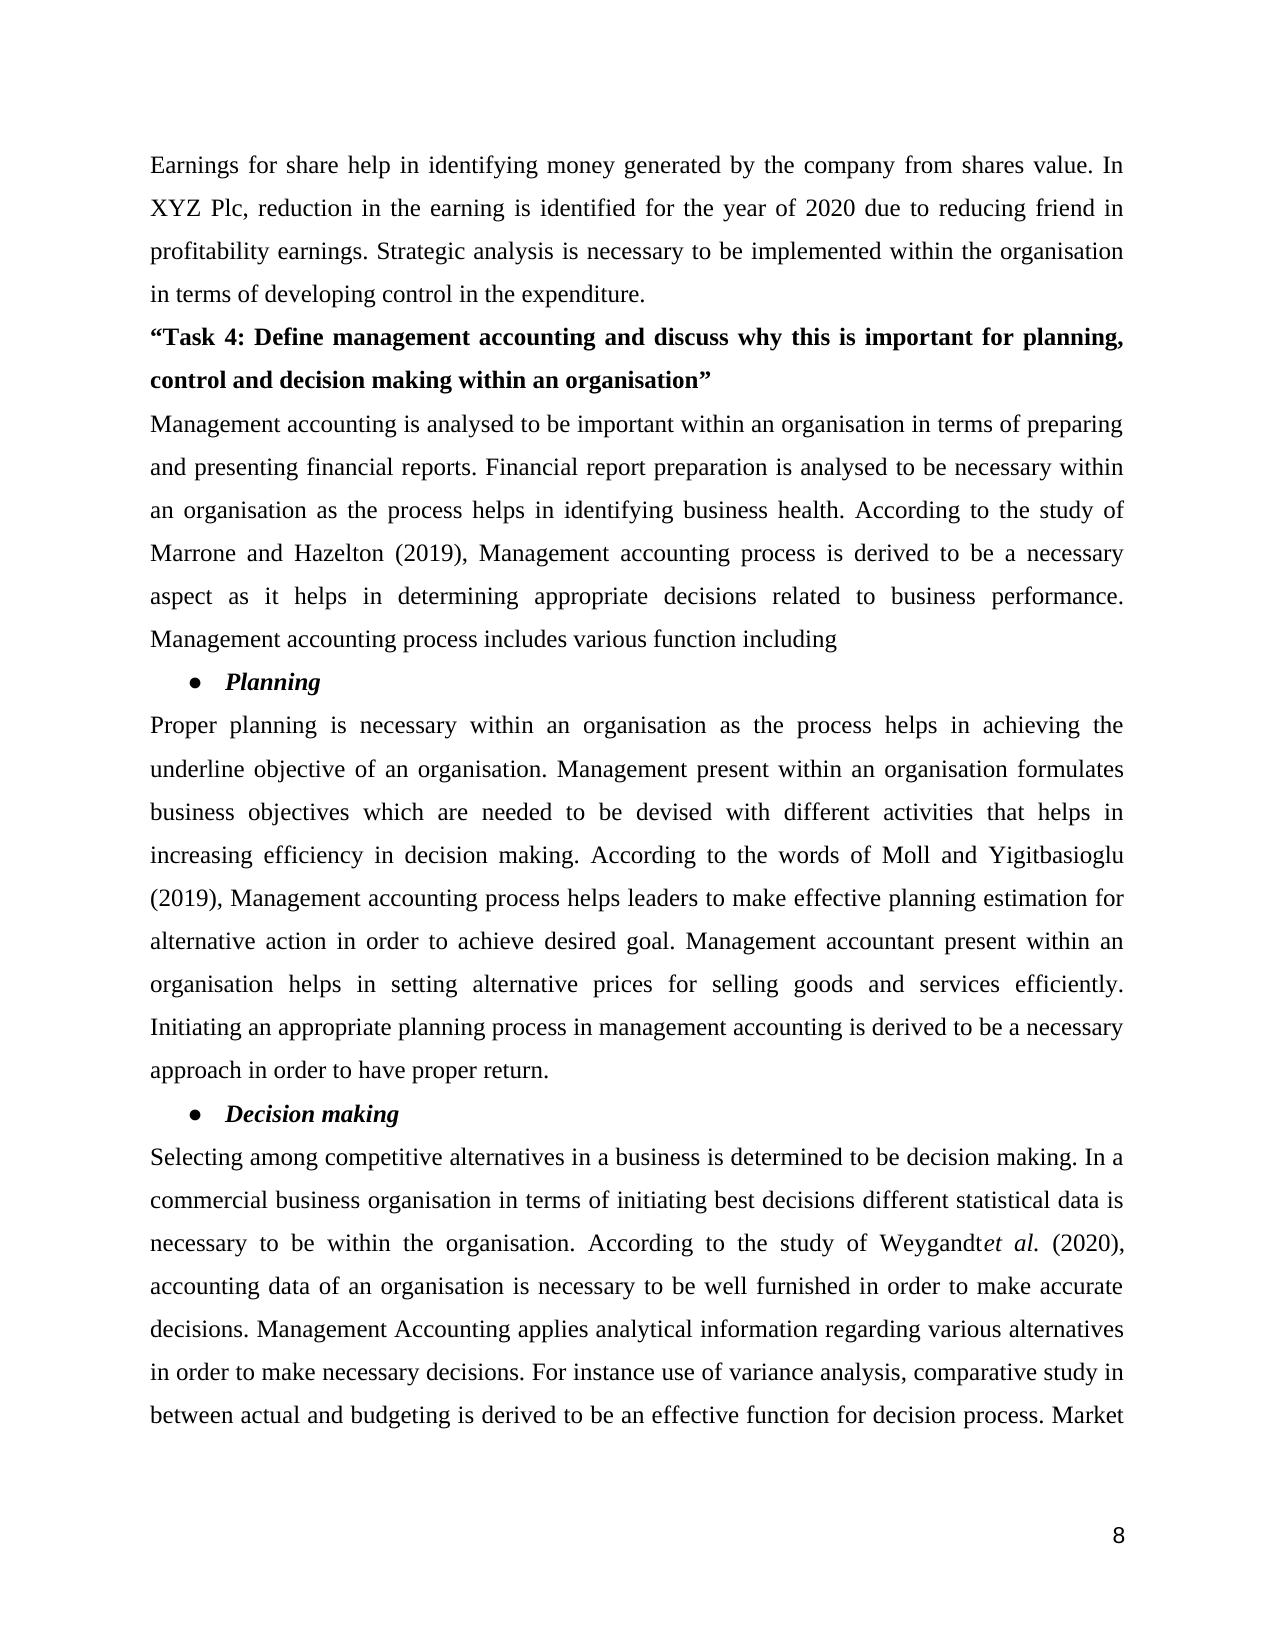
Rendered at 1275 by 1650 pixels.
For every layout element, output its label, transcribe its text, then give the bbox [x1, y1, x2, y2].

list Decision making [187, 1099, 1125, 1127]
text Management accounting is analysed to be important within an organisation in terms of preparing and presenting financial reports. Financial report preparation is analysed to be necessary within an organisation as the process helps in identifying business health. According to the study of Marrone and Hazelton (2019), Management accounting process is derived to be a necessary aspect as it helps in determining appropriate decisions related to business performance. Management accounting process includes various function including [150, 409, 1125, 653]
list Planning [187, 667, 1125, 696]
text Proper planning is necessary within an organisation as the process helps in achieving the underline objective of an organisation. Management present within an organisation formulates business objectives which are needed to be devised with different activities that helps in increasing efficiency in decision making. According to the words of Moll and Yigitbasioglu (2019), Management accounting process helps leaders to make effective planning estimation for alternative action in order to achieve desired goal. Management accountant present within an organisation helps in setting alternative prices for selling goods and services efficiently. Initiating an appropriate planning process in management accounting is derived to be a necessary approach in order to have proper return. [150, 711, 1125, 1084]
subtitle “Task 4: Define management accounting and discuss why this is important for planning, control and decision making within an organisation” [150, 322, 1125, 394]
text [150, 1142, 1125, 1429]
text Earnings for share help in identifying money generated by the company from shares value. In XYZ Plc, reduction in the earning is identified for the year of 2020 due to reducing friend in profitability earnings. Strategic analysis is necessary to be implemented within the organisation in terms of developing control in the expenditure. [150, 150, 1125, 308]
